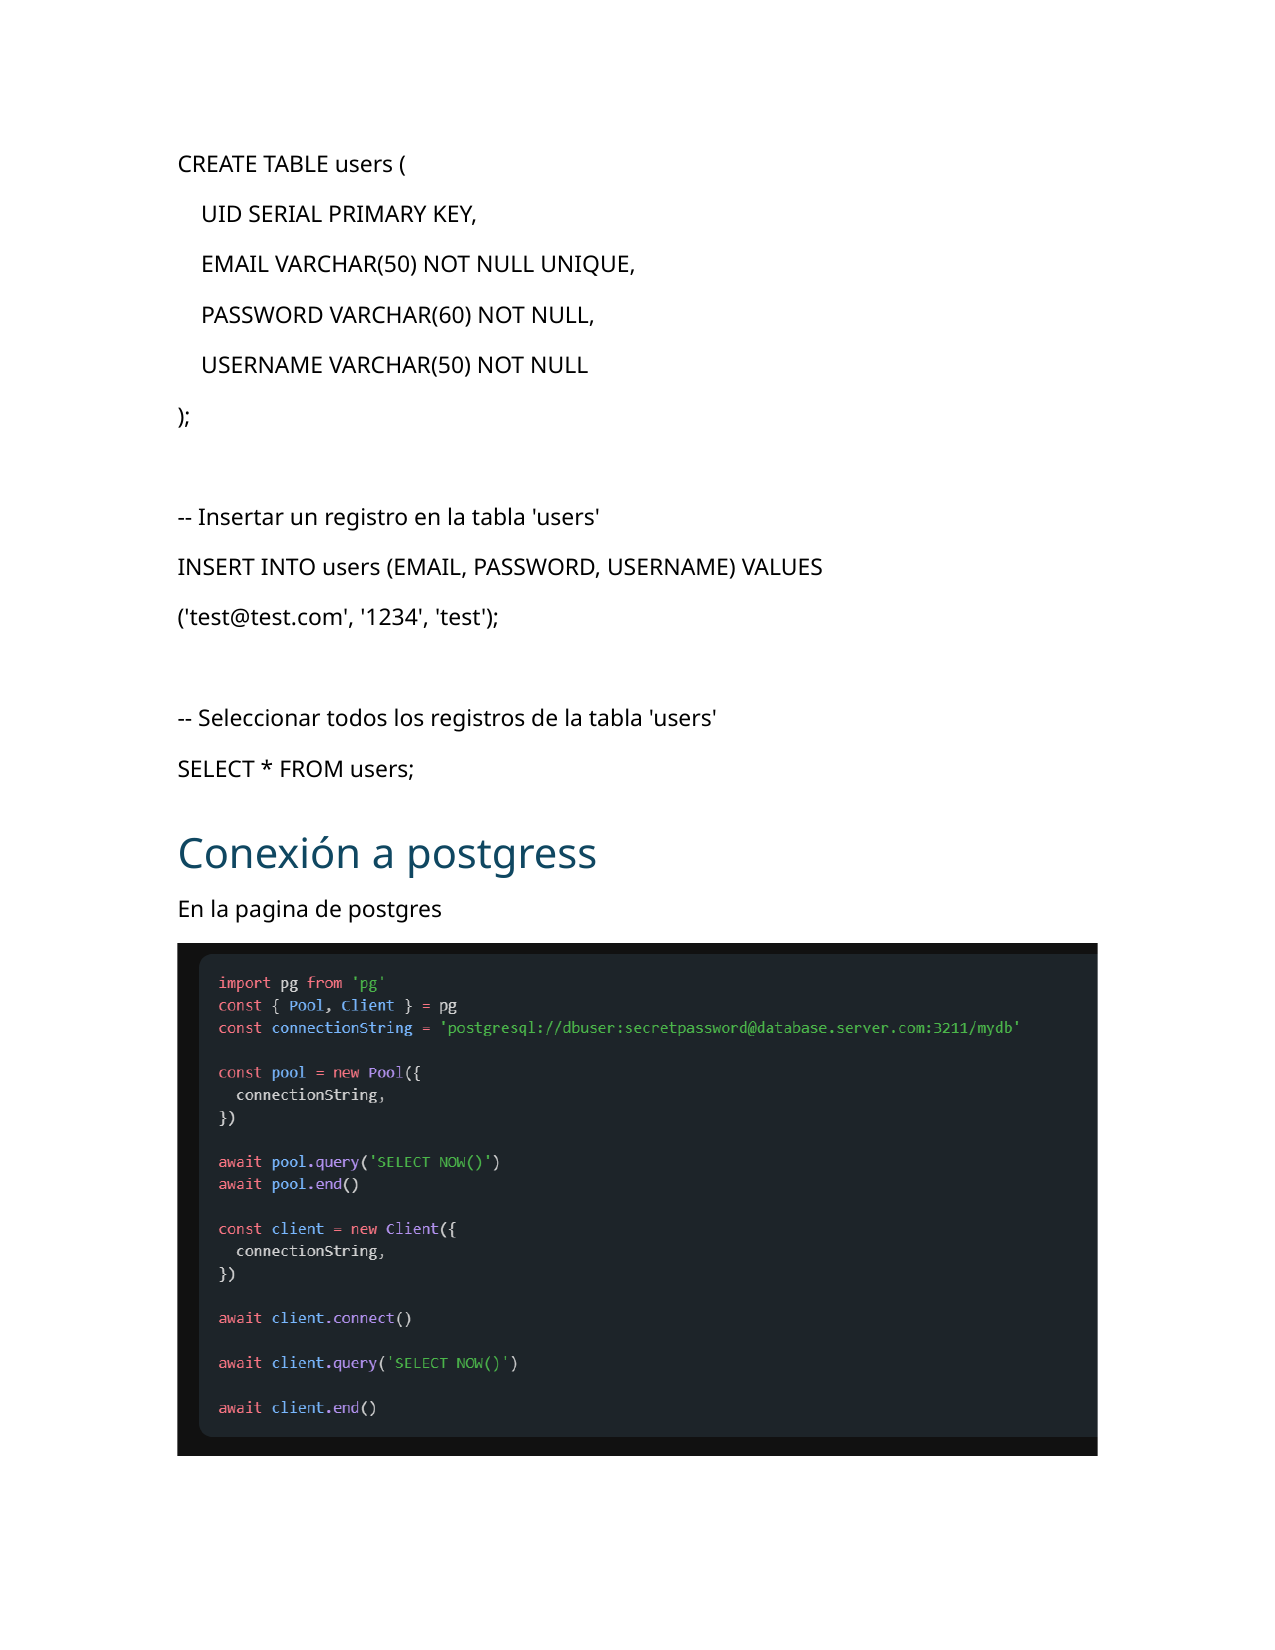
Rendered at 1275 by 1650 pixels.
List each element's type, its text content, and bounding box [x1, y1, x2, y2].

text ('test@test.com', '1234', 'test'); [177, 601, 1098, 633]
text SELECT * FROM users; [177, 753, 1098, 784]
text EMAIL VARCHAR(50) NOT NULL UNIQUE, [177, 248, 1098, 280]
text -- Seleccionar todos los registros de la tabla 'users' [177, 702, 1098, 733]
text -- Insertar un registro en la tabla 'users' [177, 501, 1098, 532]
subtitle Conexión a postgress [177, 824, 1098, 881]
text USERNAME VARCHAR(50) NOT NULL [177, 349, 1098, 381]
text PASSWORD VARCHAR(60) NOT NULL, [177, 299, 1098, 330]
text CREATE TABLE users ( [177, 148, 1098, 179]
picture [177, 943, 1098, 1456]
text ); [177, 400, 1098, 431]
text INSERT INTO users (EMAIL, PASSWORD, USERNAME) VALUES [177, 551, 1098, 582]
text UID SERIAL PRIMARY KEY, [177, 198, 1098, 229]
text En la pagina de postgres [177, 893, 1098, 925]
